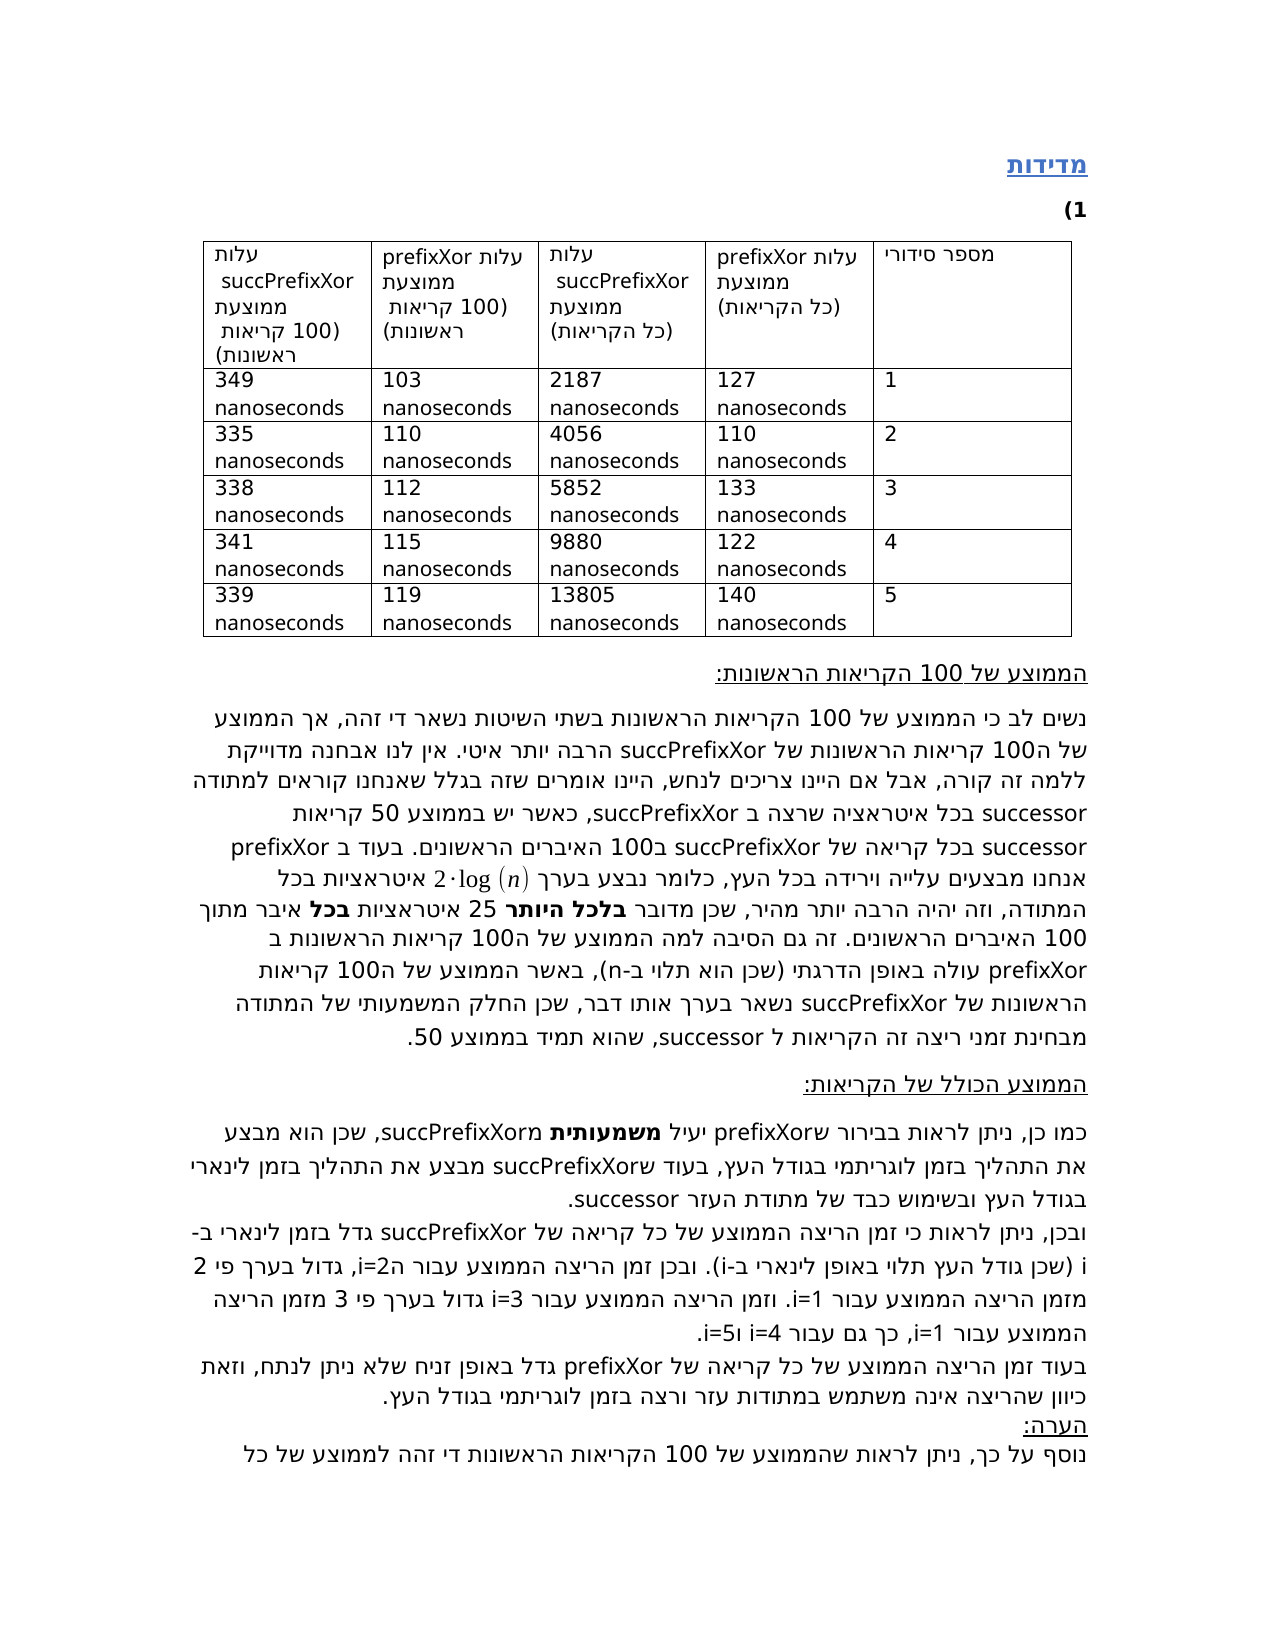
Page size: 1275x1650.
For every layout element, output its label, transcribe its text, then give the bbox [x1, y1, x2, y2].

table_cell 127 nanoseconds [706, 369, 873, 421]
table_cell 13805 nanoseconds [539, 584, 705, 636]
table_cell 4056 nanoseconds [539, 422, 705, 475]
text 1) [187, 198, 1087, 222]
table_cell 119 nanoseconds [372, 584, 538, 636]
text הממוצע של 100 הקריאות הראשונות: [187, 660, 1087, 687]
table_cell 2 [874, 422, 1071, 475]
table_cell 9880 nanoseconds [539, 530, 705, 582]
table_cell 103 nanoseconds [372, 369, 538, 421]
table_header עלות succPrefixXor ממוצעת (כל הקריאות) [539, 242, 705, 367]
table_cell 5 [874, 584, 1071, 636]
table_cell 110 nanoseconds [706, 422, 873, 475]
table_cell 349 nanoseconds [204, 369, 371, 421]
table_cell 3 [874, 476, 1071, 529]
table_header עלות succPrefixXor ממוצעת (100 קריאות ראשונות) [204, 242, 371, 367]
table_cell 341 nanoseconds [204, 530, 371, 582]
table_cell 4 [874, 530, 1071, 582]
table_cell 5852 nanoseconds [539, 476, 705, 529]
table_cell 2187 nanoseconds [539, 369, 705, 421]
table_cell 338 nanoseconds [204, 476, 371, 529]
table_header עלות prefixXor ממוצעת (כל הקריאות) [706, 242, 873, 367]
table_cell 140 nanoseconds [706, 584, 873, 636]
text נשים לב כי הממוצע של 100 הקריאות הראשונות בשתי השיטות נשאר די זהה, אך הממוצע של ה100 קריאות הראשונות של succPrefixXor הרבה יותר איטי. אין לנו אבחנה מדוייקת ללמה זה קורה, אבל אם היינו צריכים לנחש, היינו אומרים שזה בגלל שאנחנו קוראים למתודה successor בכל איטראציה שרצה ב succPrefixXor, כאשר יש בממוצע 50 קריאות successor בכל קריאה של succPrefixXor ב100 האיברים הראשונים. בעוד ב prefixXor אנחנו מבצעים עלייה וירידה בכל העץ, כלומר נבצע בערך איטראציות בכל המתודה, וזה יהיה הרבה יותר מהיר, שכן מדובר בלכל היותר 25 איטראציות בכל איבר מתוך 100 האיברים הראשונים. זה גם הסיבה למה הממוצע של ה100 קריאות הראשונות בprefixXor עולה באופן הדרגתי (שכן הוא תלוי ב-n), באשר הממוצע של ה100 קריאות הראשונות של succPrefixXor נשאר בערך אותו דבר, שכן החלק המשמעותי של המתודה מבחינת זמני ריצה זה הקריאות ל successor, שהוא תמיד בממוצע 50. [187, 706, 1087, 1052]
table_cell 110 nanoseconds [372, 422, 538, 475]
table_header מספר סידורי [874, 242, 1071, 367]
table_cell 339 nanoseconds [204, 584, 371, 636]
text מדידות [187, 150, 1087, 179]
table_cell 1 [874, 369, 1071, 421]
table_cell 335 nanoseconds [204, 422, 371, 475]
table_cell 112 nanoseconds [372, 476, 538, 529]
text הממוצע הכולל של הקריאות: [187, 1071, 1087, 1098]
table_header עלות prefixXor ממוצעת (100 קריאות ראשונות) [372, 242, 538, 367]
table_cell 133 nanoseconds [706, 476, 873, 529]
table_cell 115 nanoseconds [372, 530, 538, 582]
table_cell 122 nanoseconds [706, 530, 873, 582]
